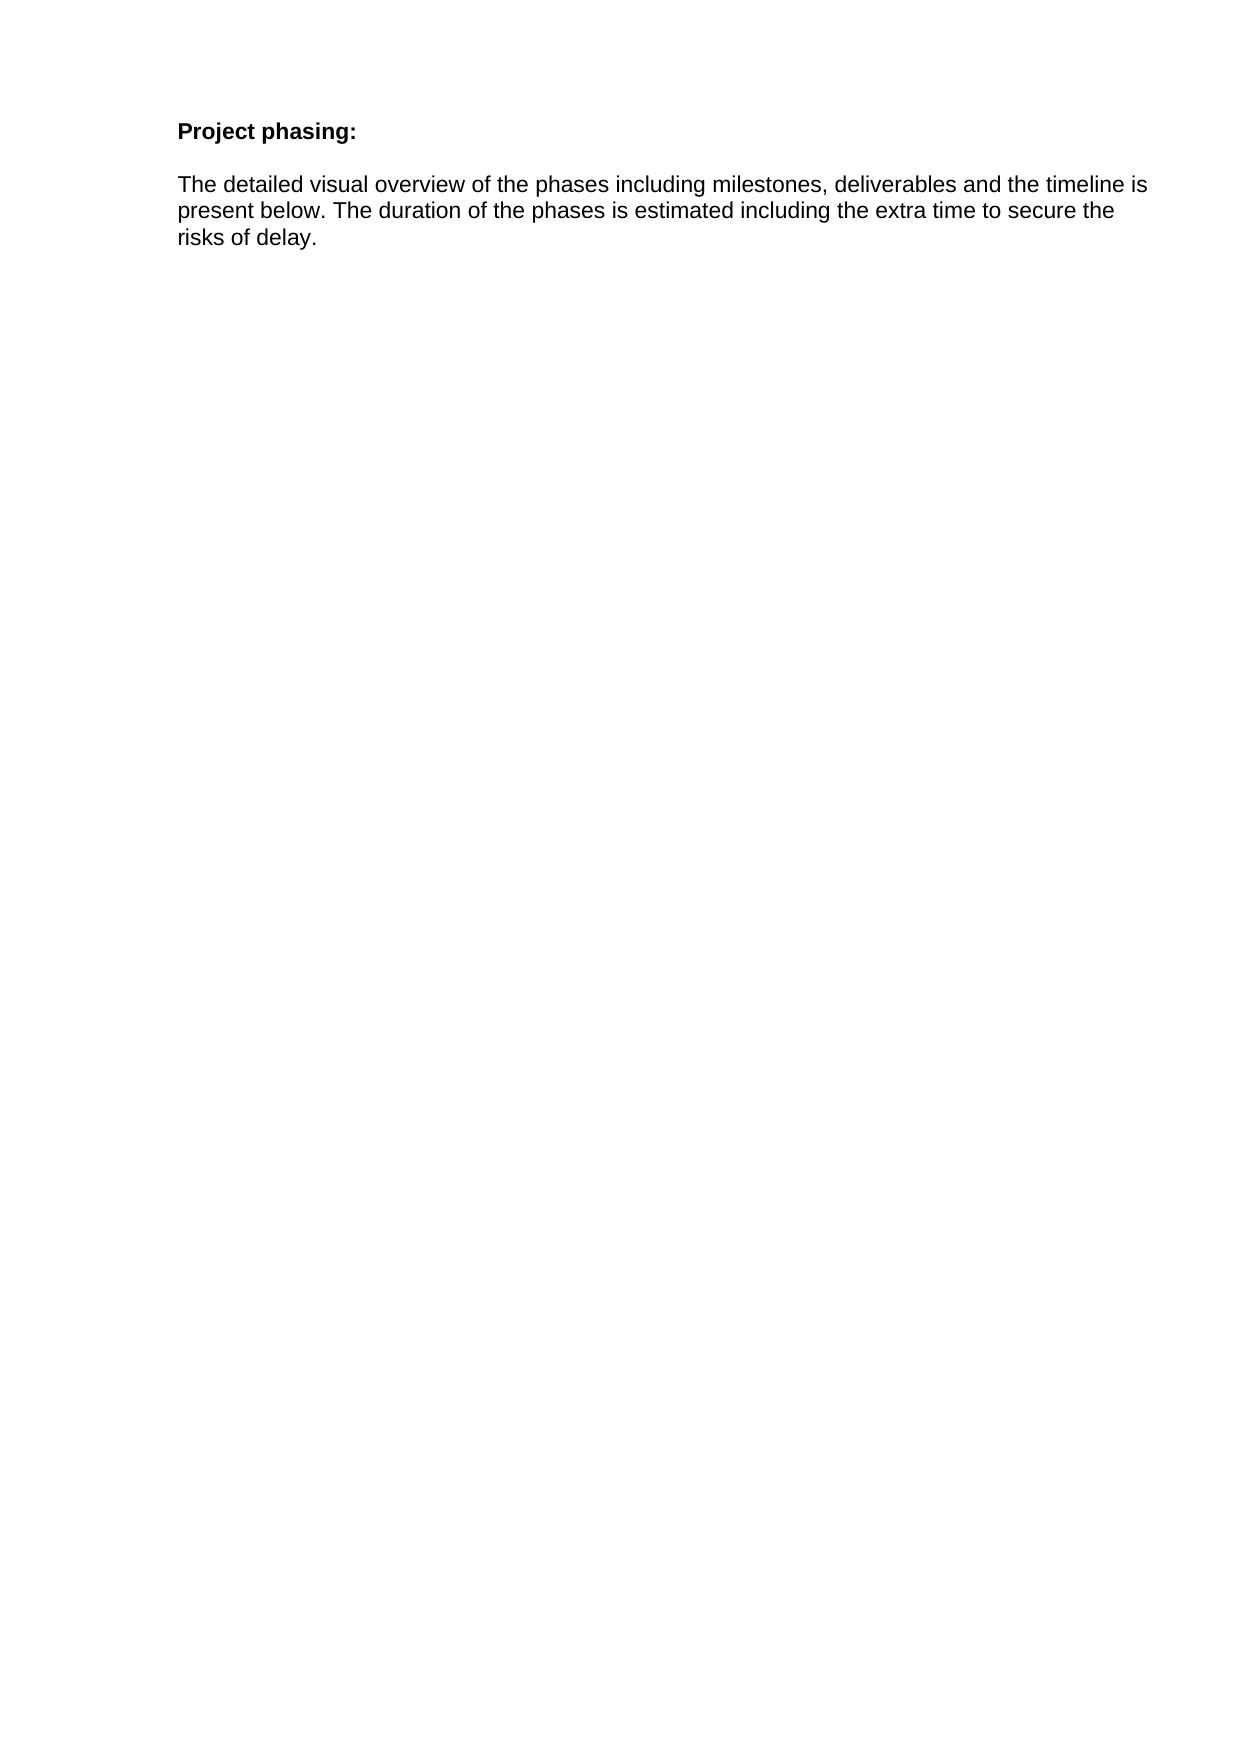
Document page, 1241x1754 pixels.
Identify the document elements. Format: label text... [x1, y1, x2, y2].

text Project phasing: [177, 118, 1152, 144]
text The detailed visual overview of the phases including milestones, deliverables and the timeline is present below. The duration of the phases is estimated including the extra time to secure the risks of delay. [177, 171, 1152, 250]
